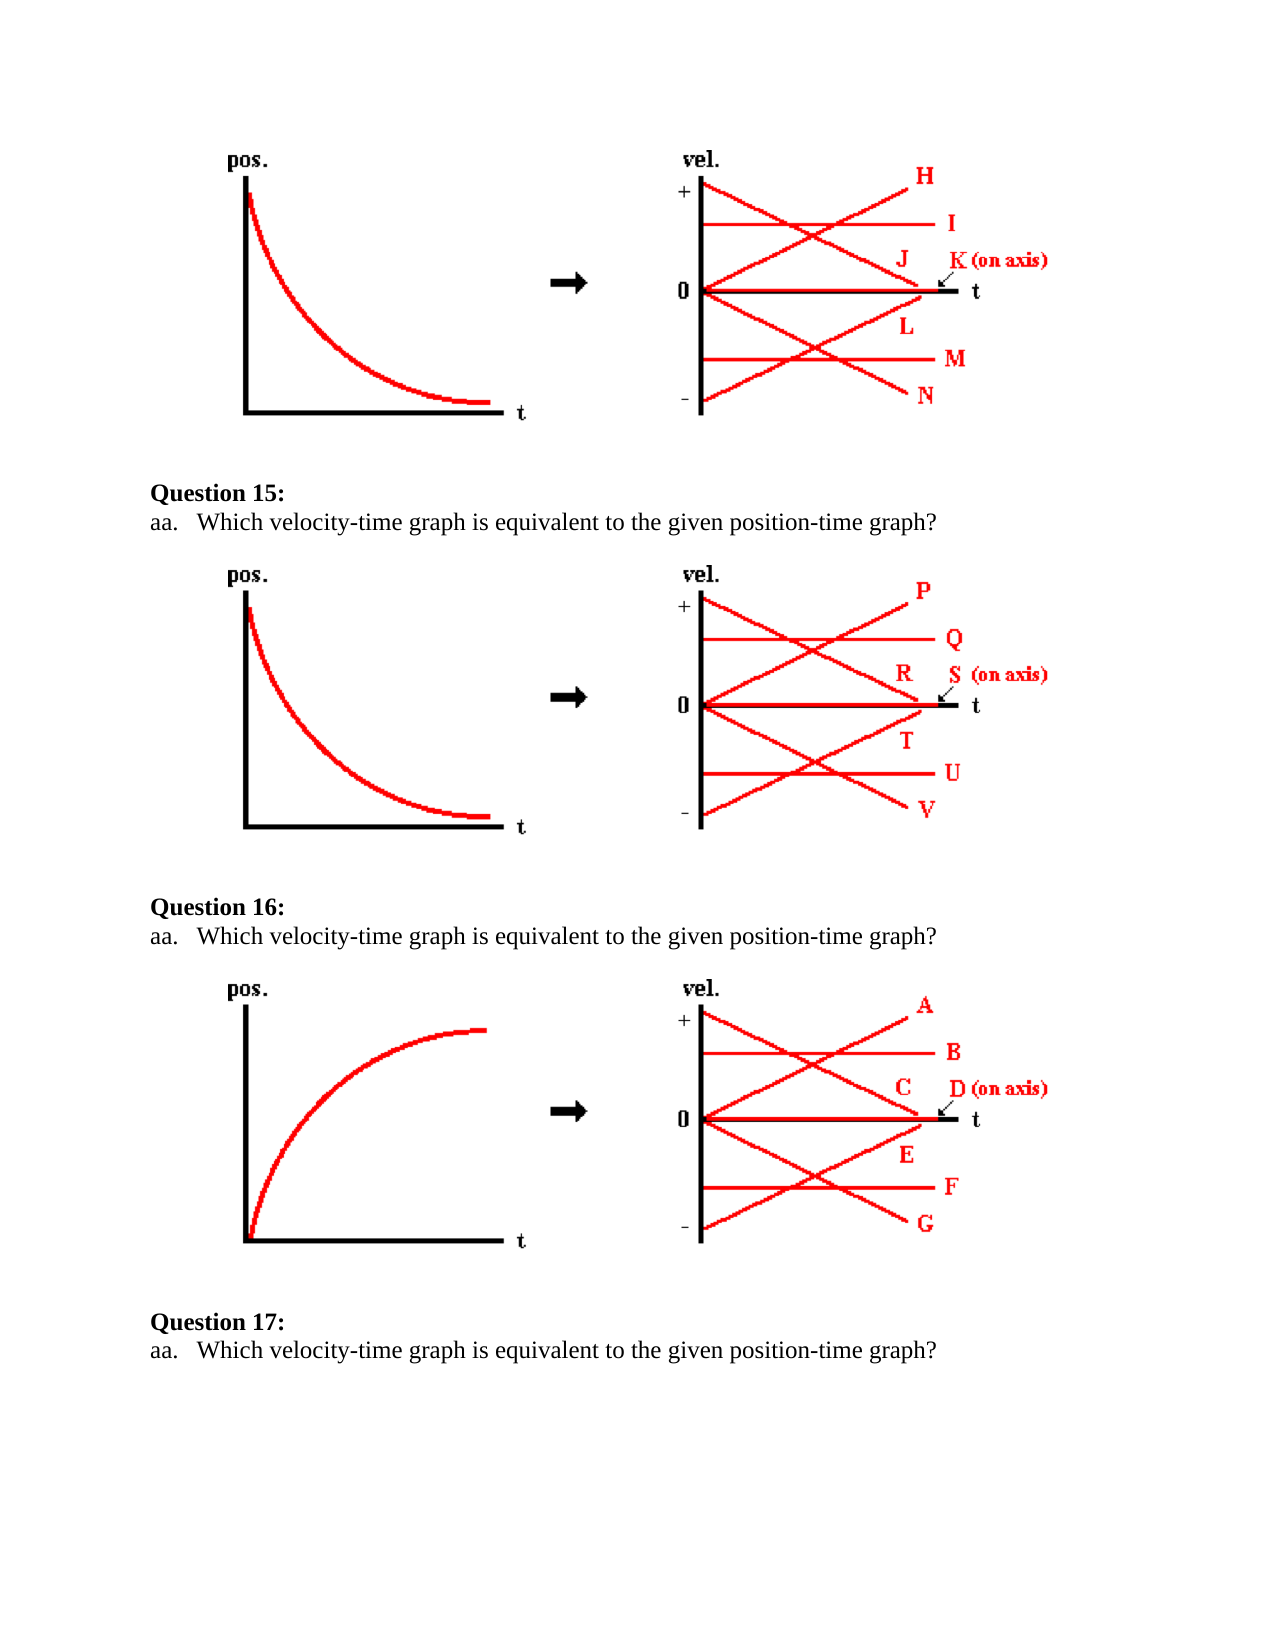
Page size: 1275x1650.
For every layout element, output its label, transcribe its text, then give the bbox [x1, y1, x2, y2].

text aa. Which velocity-time graph is equivalent to the given position-time graph? [150, 507, 1125, 536]
text Question 16: [150, 892, 1125, 921]
picture [227, 564, 1048, 835]
text Question 15: [150, 478, 1125, 507]
picture [227, 978, 1048, 1249]
text aa. Which velocity-time graph is equivalent to the given position-time graph? [150, 1335, 1125, 1364]
text Question 17: [150, 1307, 1125, 1335]
text aa. Which velocity-time graph is equivalent to the given position-time graph? [150, 921, 1125, 950]
picture [227, 150, 1048, 421]
